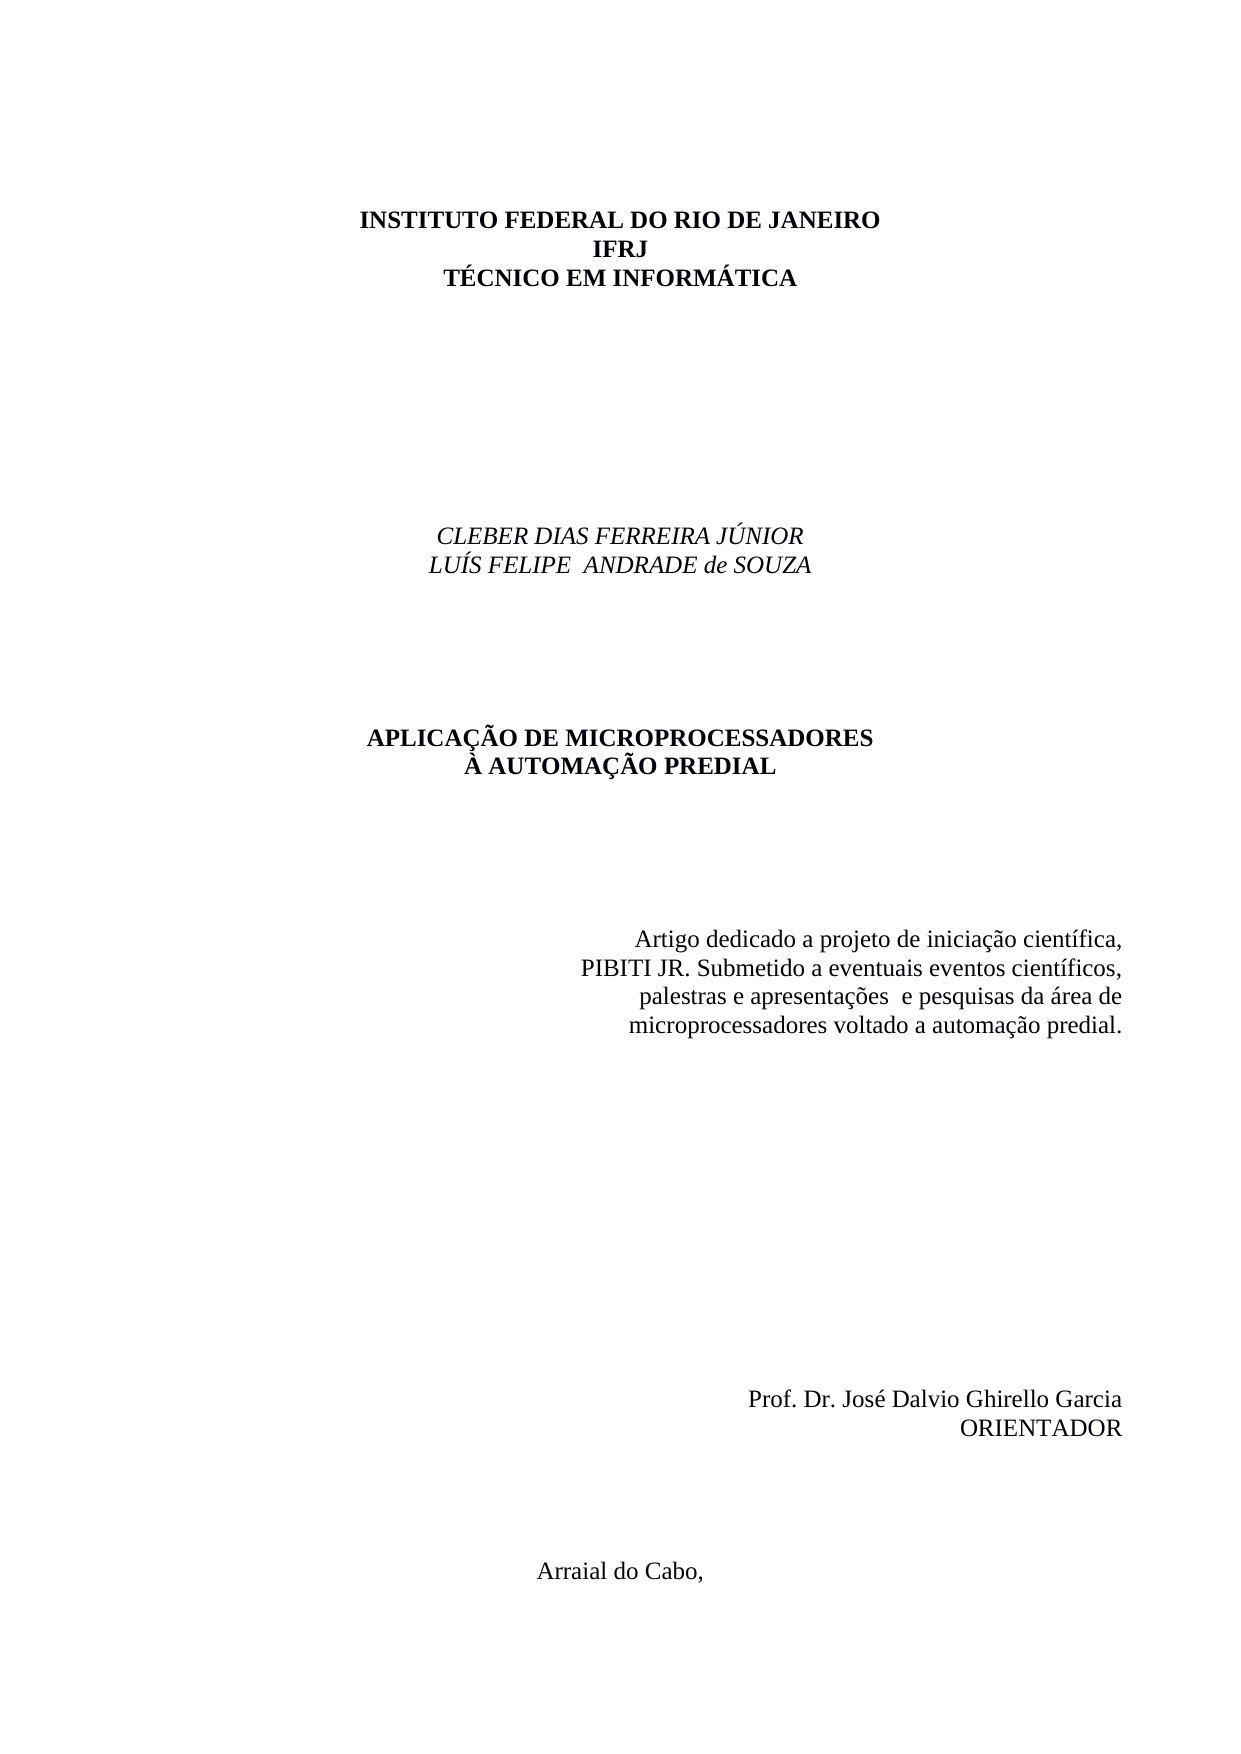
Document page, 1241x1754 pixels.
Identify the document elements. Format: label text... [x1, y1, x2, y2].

text TÉCNICO EM INFORMÁTICA [118, 263, 1122, 291]
text Artigo dedicado a projeto de iniciação científica, [118, 924, 1122, 953]
text LUÍS FELIPE ANDRADE de SOUZA [118, 550, 1122, 579]
text ORIENTADOR [118, 1413, 1122, 1441]
text INSTITUTO FEDERAL DO RIO DE JANEIRO [118, 205, 1122, 234]
text PIBITI JR. Submetido a eventuais eventos científicos, [118, 953, 1122, 981]
text CLEBER DIAS FERREIRA JÚNIOR [118, 521, 1122, 550]
text Prof. Dr. José Dalvio Ghirello Garcia [118, 1384, 1122, 1413]
text APLICAÇÃO DE MICROPROCESSADORES [118, 723, 1122, 751]
text microprocessadores voltado a automação predial. [118, 1010, 1122, 1039]
text IFRJ [118, 234, 1122, 263]
text Arraial do Cabo, [118, 1556, 1122, 1585]
text palestras e apresentações e pesquisas da área de [118, 981, 1122, 1010]
text À AUTOMAÇÃO PREDIAL [118, 751, 1122, 780]
